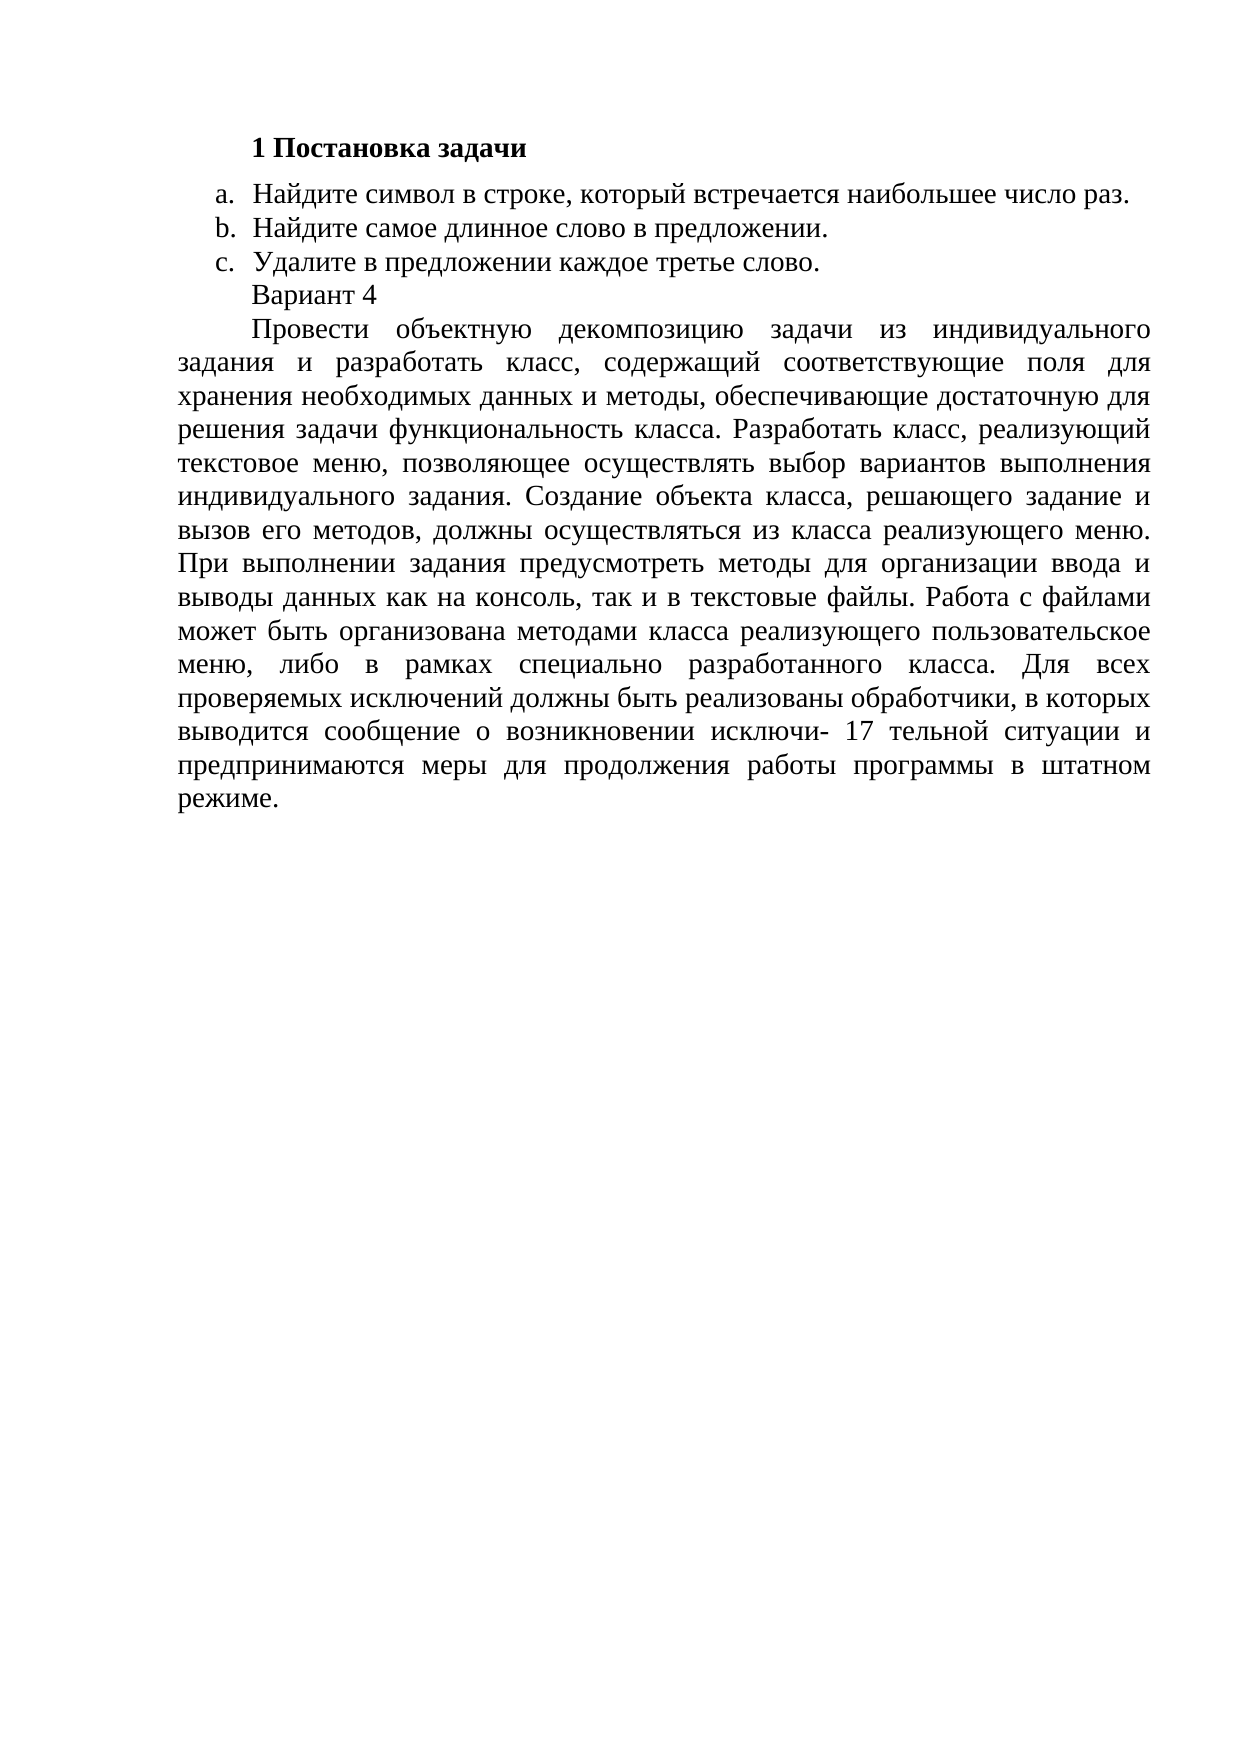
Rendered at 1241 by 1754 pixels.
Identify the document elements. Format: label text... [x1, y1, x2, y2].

text Провести объектную декомпозицию задачи из индивидуального задания и разработать класс, содержащий соответствующие поля для хранения необходимых данных и методы, обеспечивающие достаточную для решения задачи функциональность класса. Разработать класс, реализующий текстовое меню, позволяющее осуществлять выбор вариантов выполнения индивидуального задания. Создание объекта класса, решающего задание и вызов его методов, должны осуществляться из класса реализующего меню. При выполнении задания предусмотреть методы для организации ввода и выводы данных как на консоль, так и в текстовые файлы. Работа с файлами может быть организована методами класса реализующего пользовательское меню, либо в рамках специально разработанного класса. Для всех проверяемых исключений должны быть реализованы обработчики, в которых выводится сообщение о возникновении исключи- 17 тельной ситуации и предпринимаются меры для продолжения работы программы в штатном режиме. [177, 311, 1152, 814]
text Вариант 4 [177, 277, 1152, 311]
list Найдите самое длинное слово в предложении. [215, 210, 1152, 244]
text 1 Постановка задачи [177, 131, 1152, 164]
list Найдите символ в строке, который встречается наибольшее число раз. [215, 177, 1152, 210]
list Удалите в предложении каждое третье слово. [215, 244, 1152, 277]
